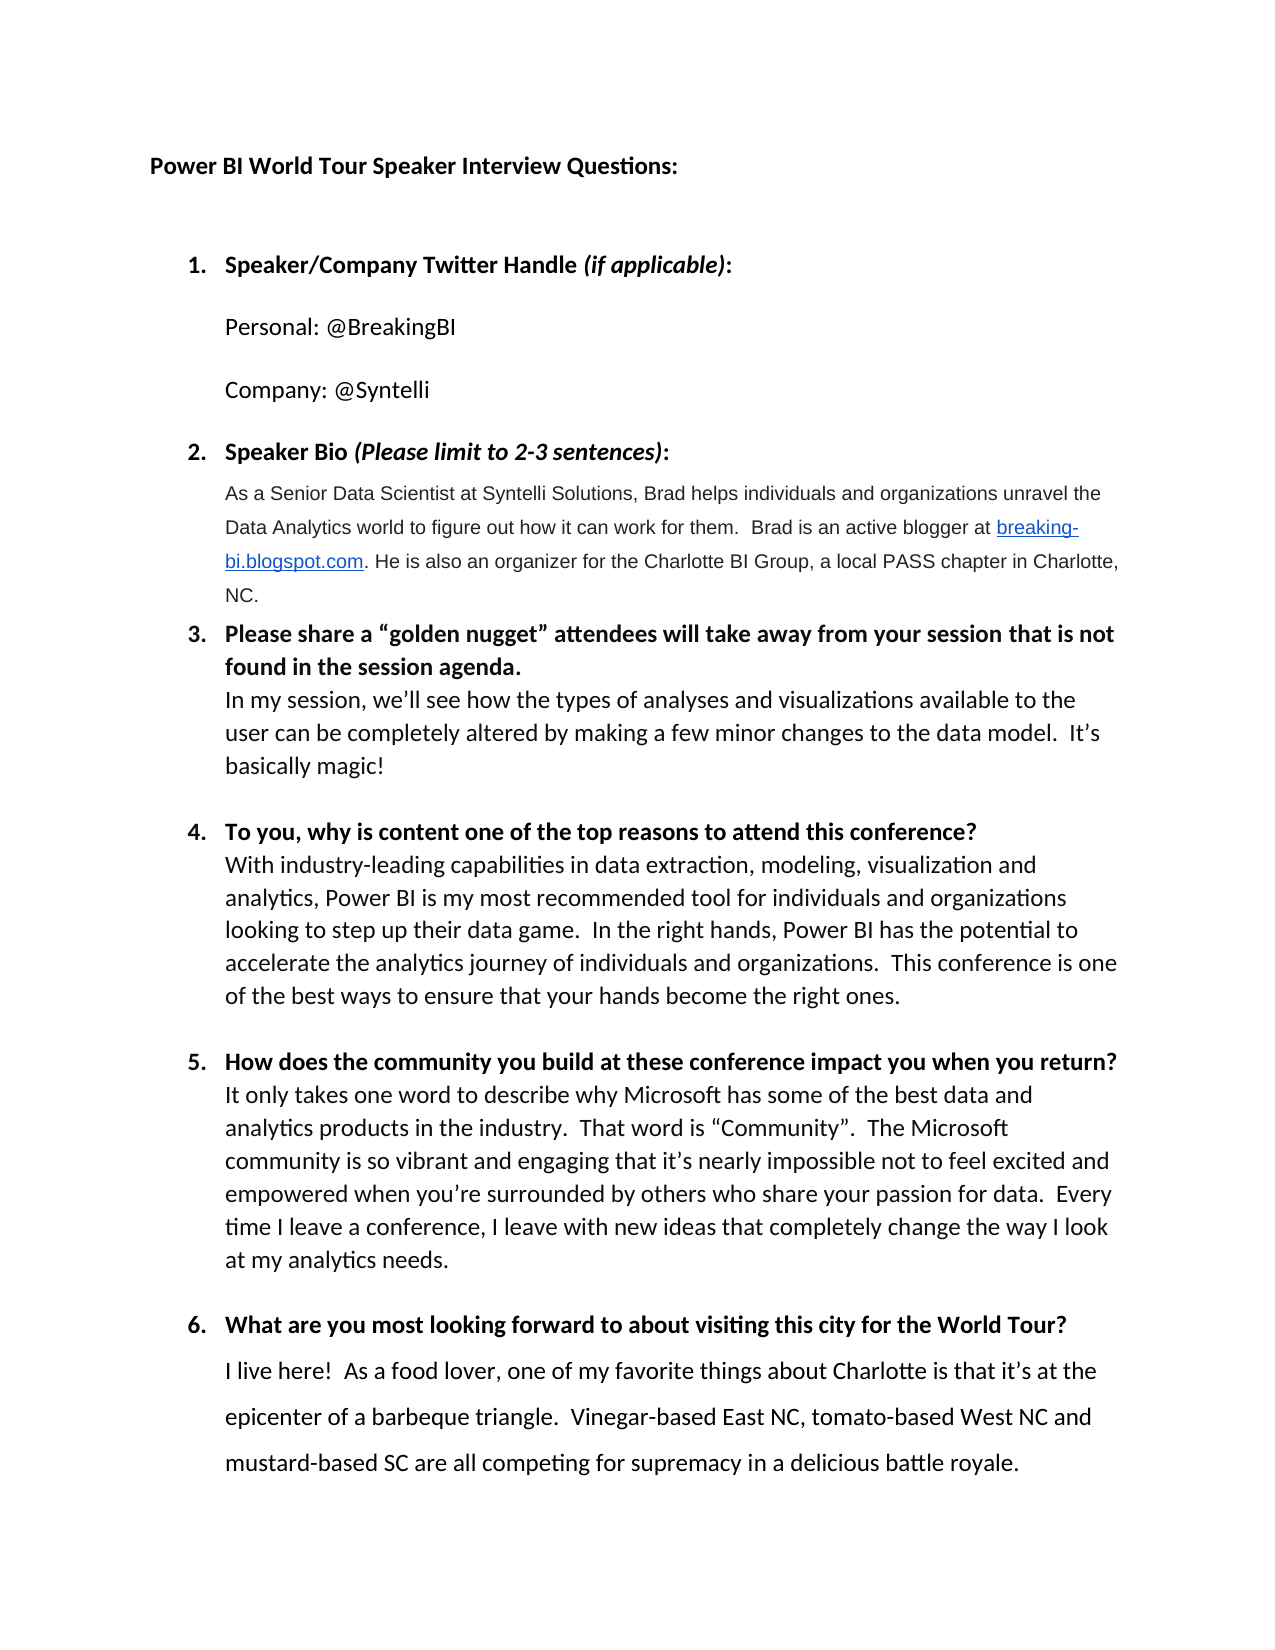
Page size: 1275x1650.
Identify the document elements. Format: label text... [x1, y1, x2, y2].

text Company: @Syntelli [225, 374, 1125, 404]
list In my session, we’ll see how the types of analyses and visualizations available to the user can be completely altered by making a few minor changes to the data model. It’s basically magic! [225, 684, 1125, 781]
list How does the community you build at these conference impact you when you return? [187, 1046, 1125, 1077]
list What are you most looking forward to about visiting this city for the World Tour? [187, 1309, 1125, 1340]
list With industry-leading capabilities in data extraction, modeling, visualization and analytics, Power BI is my most recommended tool for individuals and organizations looking to step up their data game. In the right hands, Power BI has the potential to accelerate the analytics journey of individuals and organizations. This conference is one of the best ways to ensure that your hands become the right ones. [225, 849, 1125, 1011]
list As a Senior Data Scientist at Syntelli Solutions, Brad helps individuals and organizations unravel the Data Analytics world to figure out how it can work for them. Brad is an active blogger at breaking-bi.blogspot.com. He is also an organizer for the Charlotte BI Group, a local PASS chapter in Charlotte, NC. [225, 482, 1125, 607]
list To you, why is content one of the top reasons to attend this conference? [187, 816, 1125, 846]
list Speaker/Company Twitter Handle (if applicable): [187, 249, 1125, 280]
list I live here! As a food lover, one of my favorite things about Charlotte is that it’s at the epicenter of a barbeque triangle. Vinegar-based East NC, tomato-based West NC and mustard-based SC are all competing for supremacy in a delicious battle royale. [225, 1355, 1125, 1477]
list It only takes one word to describe why Microsoft has some of the best data and analytics products in the industry. That word is “Community”. The Microsoft community is so vibrant and engaging that it’s nearly impossible not to feel excited and empowered when you’re surrounded by others who share your passion for data. Every time I leave a conference, I leave with new ideas that completely change the way I look at my analytics needs. [225, 1079, 1125, 1274]
text Power BI World Tour Speaker Interview Questions: [150, 150, 1125, 181]
text Personal: @BreakingBI [225, 312, 1125, 342]
list Please share a “golden nugget” attendees will take away from your session that is not found in the session agenda. [187, 618, 1125, 682]
list Speaker Bio (Please limit to 2-3 sentences): [187, 436, 1125, 467]
